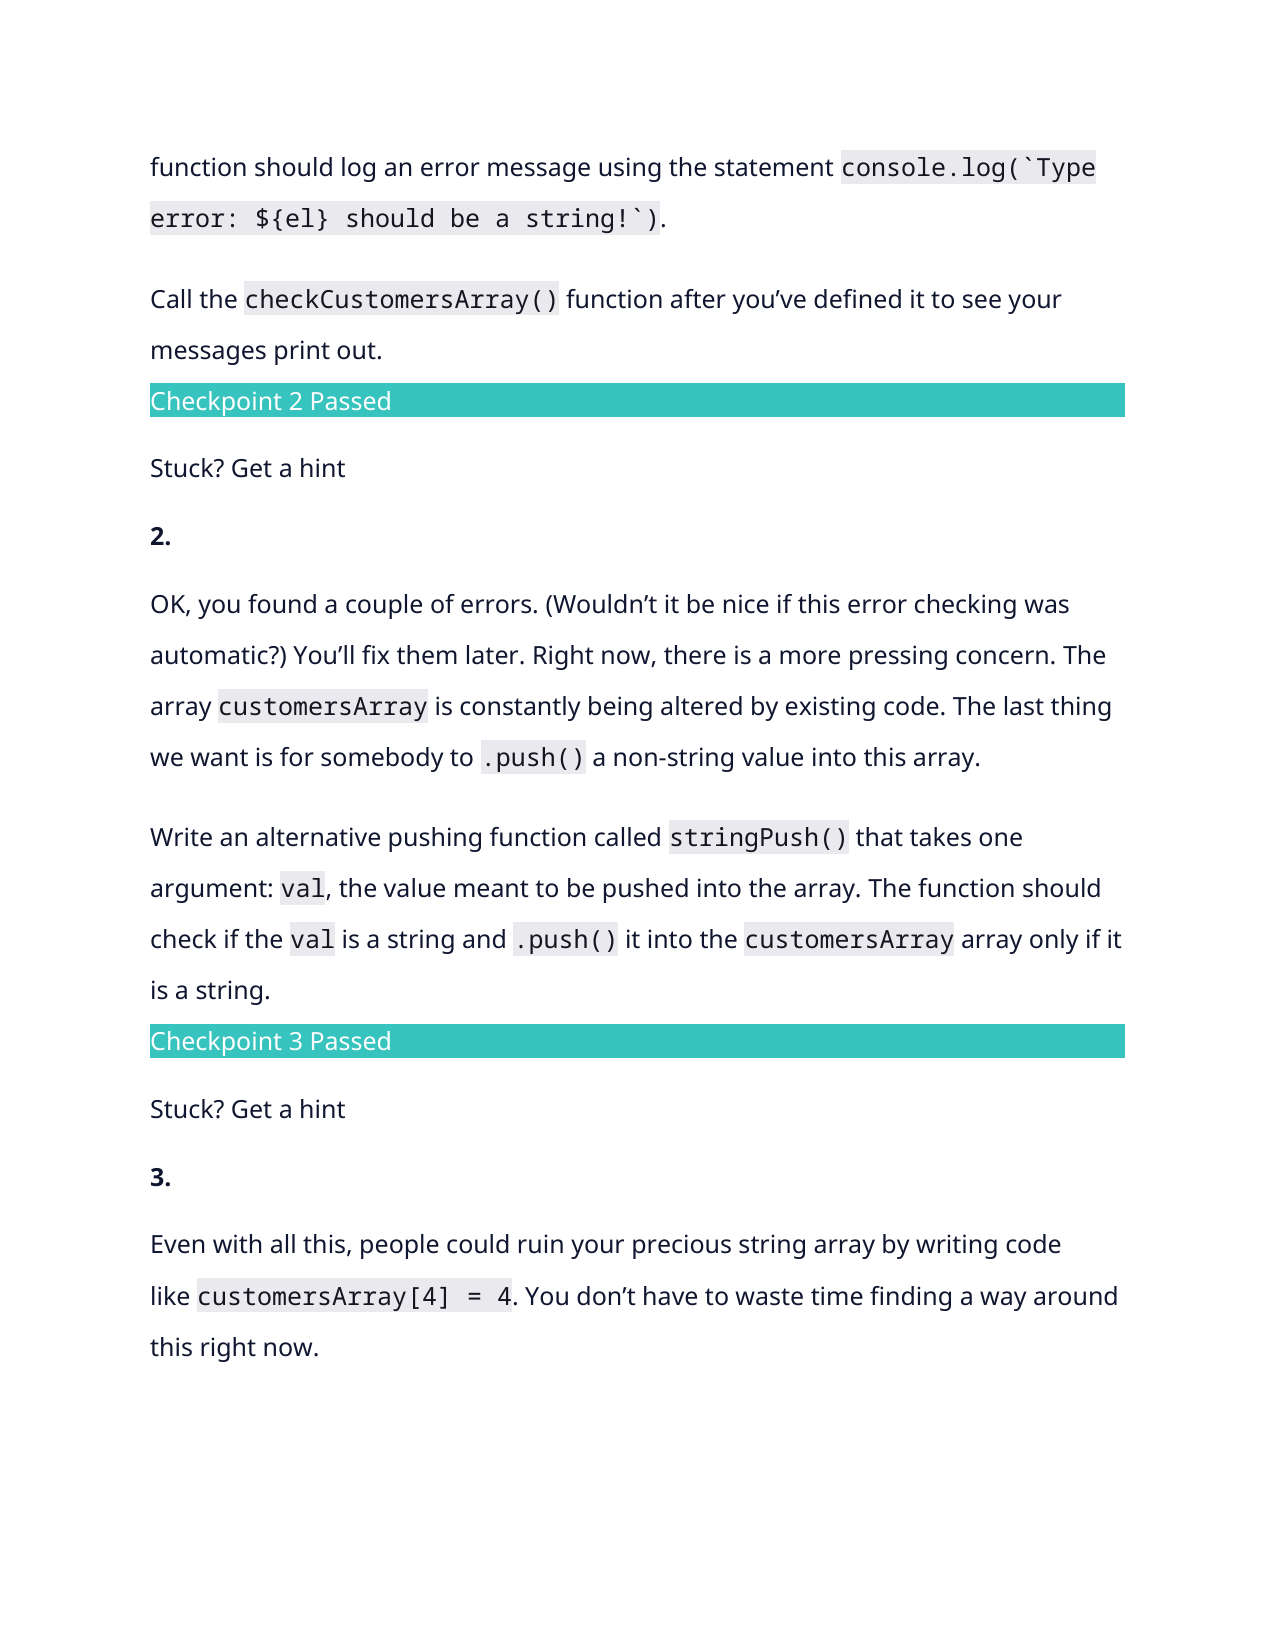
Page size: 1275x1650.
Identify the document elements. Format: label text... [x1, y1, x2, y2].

text OK, you found a couple of errors. (Wouldn’t it be nice if this error checking was automatic?) You’ll fix them later. Right now, there is a more pressing concern. The array customersArray is constantly being altered by existing code. The last thing we want is for somebody to .push() a non-string value into this array. [150, 586, 1125, 774]
text Checkpoint 3 Passed [150, 1024, 1125, 1058]
text Call the checkCustomersArray() function after you’ve defined it to see your messages print out. [150, 281, 1125, 366]
text Even with all this, people could ruin your precious string array by writing code like customersArray[4] = 4. You don’t have to waste time finding a way around this right now. [150, 1227, 1125, 1363]
text 2. [150, 519, 1125, 553]
text Write an alternative pushing function called stringPush() that takes one argument: val, the value meant to be pushed into the array. The function should check if the val is a string and .push() it into the customersArray array only if it is a string. [150, 820, 1125, 1007]
text 3. [150, 1159, 1125, 1193]
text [150, 150, 1125, 235]
text Stuck? Get a hint [150, 451, 1125, 485]
text Stuck? Get a hint [150, 1092, 1125, 1126]
text Checkpoint 2 Passed [150, 383, 1125, 417]
